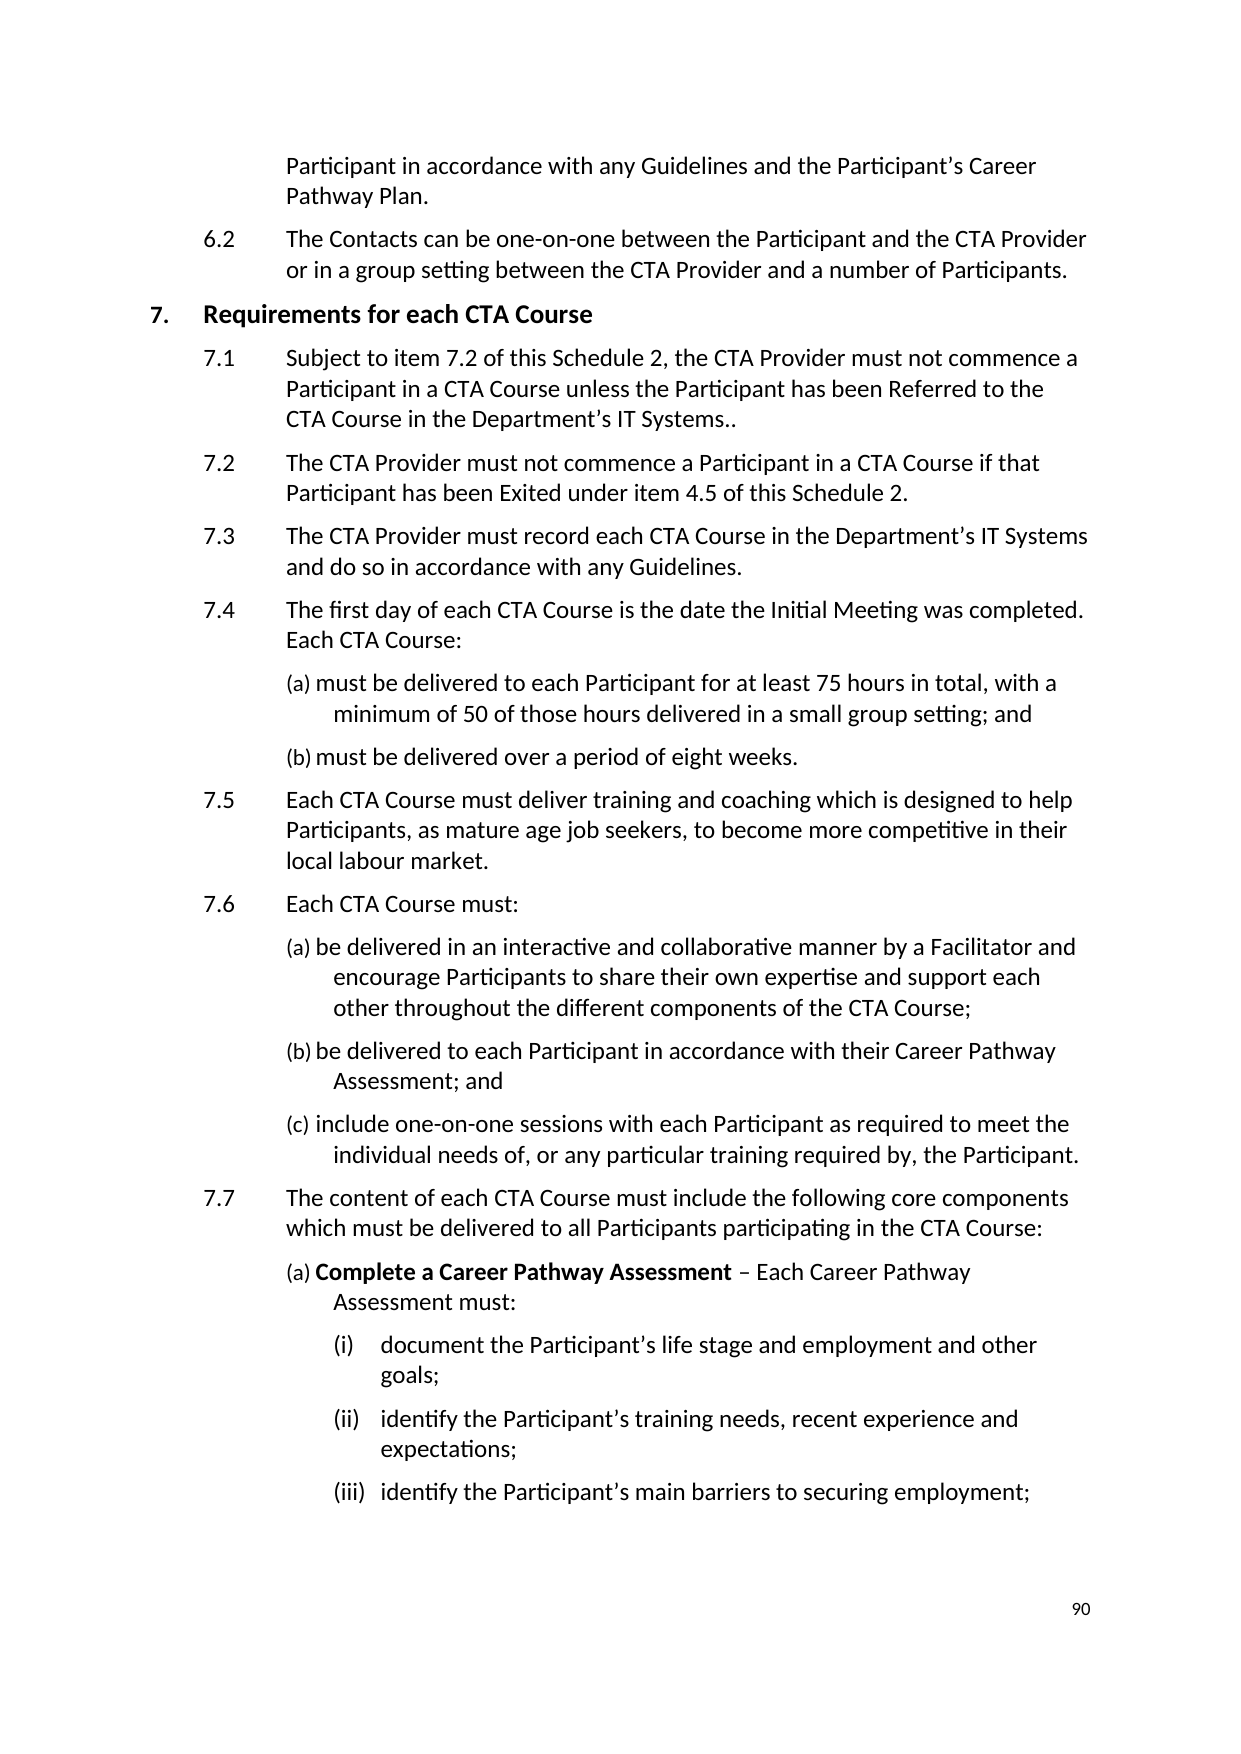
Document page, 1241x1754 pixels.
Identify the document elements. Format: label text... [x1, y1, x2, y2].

text Requirements for each CTA Course [150, 297, 1090, 330]
list identify the Participant’s training needs, recent experience and expectations; [333, 1403, 1090, 1464]
list must be delivered over a period of eight weeks. [286, 741, 1090, 771]
text Each CTA Course must: [203, 888, 1090, 918]
text The first day of each CTA Course is the date the Initial Meeting was completed. Each CTA Course: [203, 594, 1090, 655]
list be delivered in an interactive and collaborative manner by a Facilitator and encourage Participants to share their own expertise and support each other throughout the different components of the CTA Course; [286, 931, 1090, 1022]
text The CTA Provider must not commence a Participant in a CTA Course if that Participant has been Exited under item 4.5 of this Schedule 2. [203, 447, 1090, 508]
text The CTA Provider must record each CTA Course in the Department’s IT Systems and do so in accordance with any Guidelines. [203, 520, 1090, 581]
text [203, 150, 1090, 211]
text Each CTA Course must deliver training and coaching which is designed to help Participants, as mature age job seekers, to become more competitive in their local labour market. [203, 784, 1090, 875]
list be delivered to each Participant in accordance with their Career Pathway Assessment; and [286, 1035, 1090, 1096]
list must be delivered to each Participant for at least 75 hours in total, with a minimum of 50 of those hours delivered in a small group setting; and [286, 667, 1090, 728]
text The Contacts can be one-on-one between the Participant and the CTA Provider or in a group setting between the CTA Provider and a number of Participants. [203, 223, 1090, 284]
list document the Participant’s life stage and employment and other goals; [333, 1329, 1090, 1390]
list Complete a Career Pathway Assessment – Each Career Pathway Assessment must: [286, 1256, 1090, 1317]
list include one-on-one sessions with each Participant as required to meet the individual needs of, or any particular training required by, the Participant. [286, 1108, 1090, 1169]
text Subject to item 7.2 of this Schedule 2, the CTA Provider must not commence a Participant in a CTA Course unless the Participant has been Referred to the CTA Course in the Department’s IT Systems.. [203, 343, 1090, 434]
list identify the Participant’s main barriers to securing employment; [333, 1476, 1090, 1507]
text The content of each CTA Course must include the following core components which must be delivered to all Participants participating in the CTA Course: [203, 1182, 1090, 1243]
